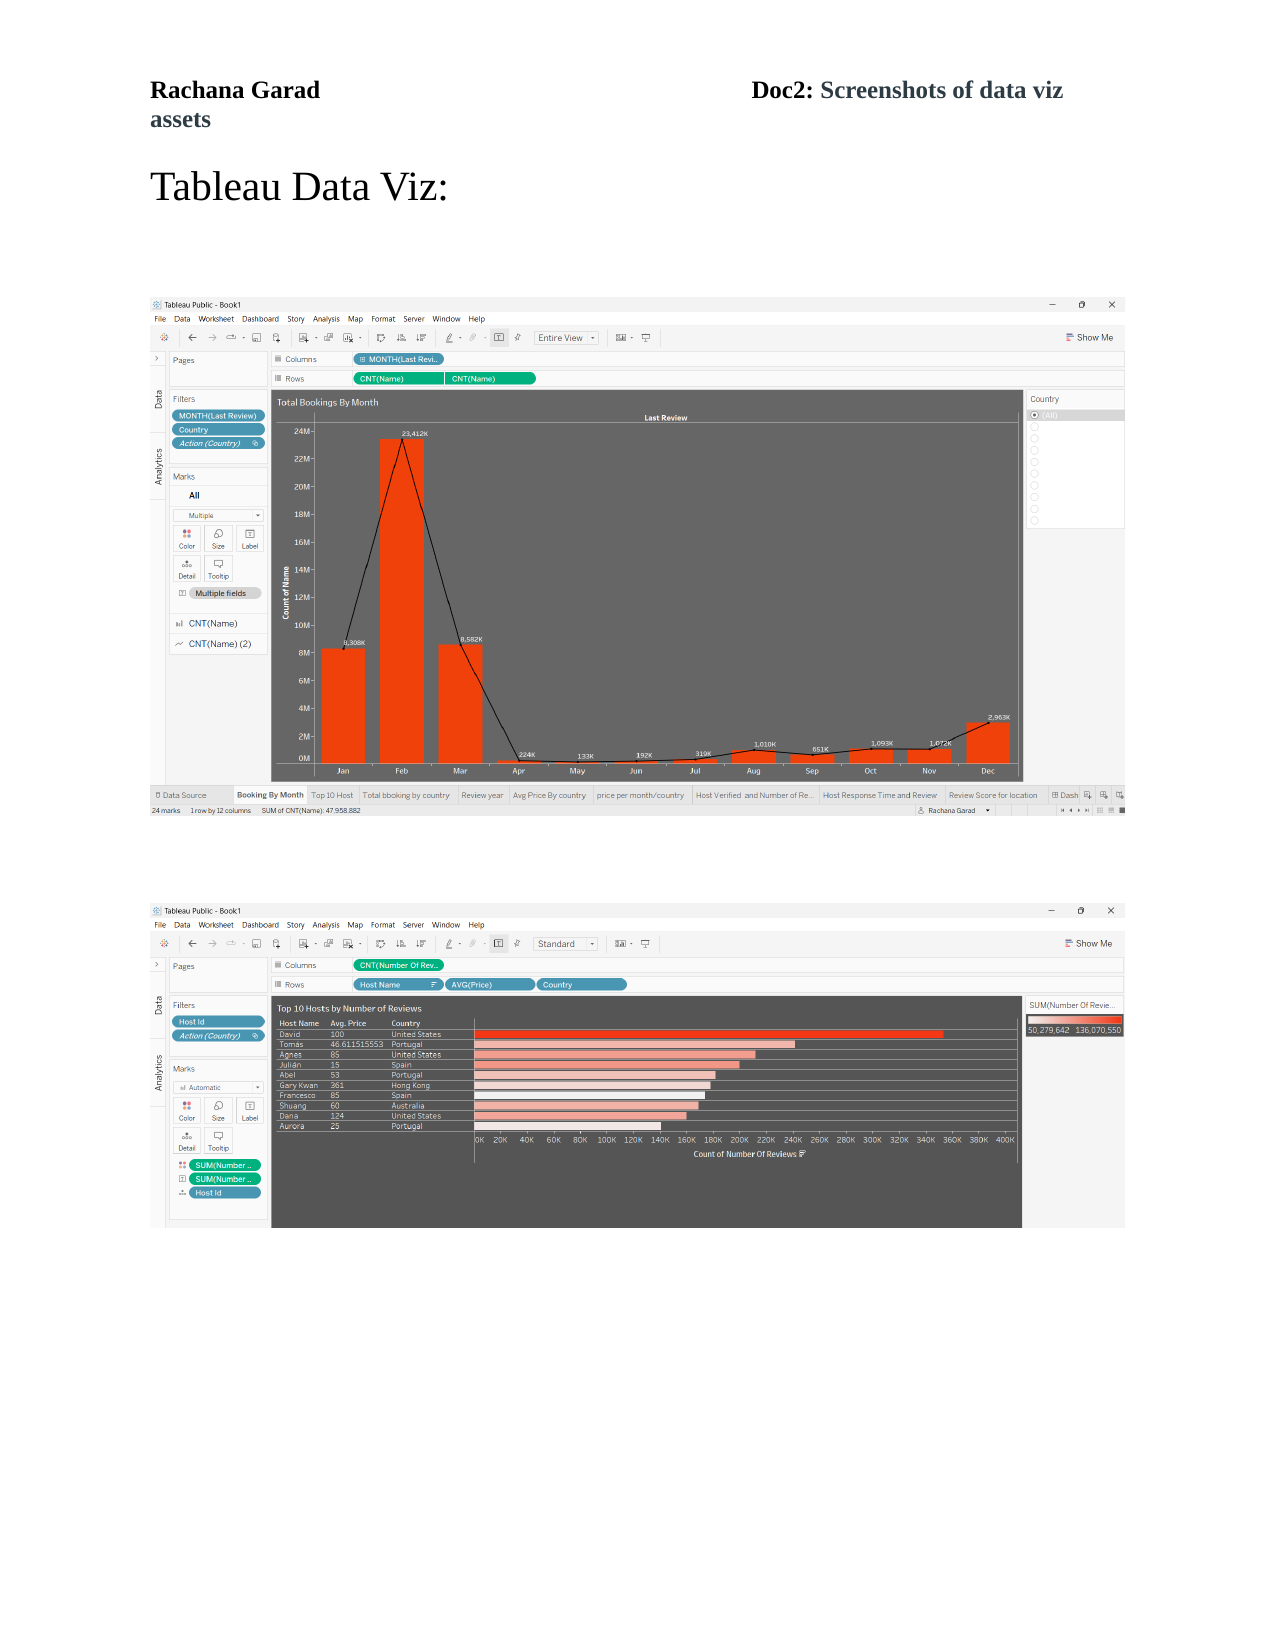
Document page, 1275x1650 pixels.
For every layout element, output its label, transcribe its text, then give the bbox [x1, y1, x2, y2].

picture [150, 903, 1125, 1228]
text Tableau Data Viz: [150, 161, 1125, 209]
picture [150, 297, 1125, 816]
